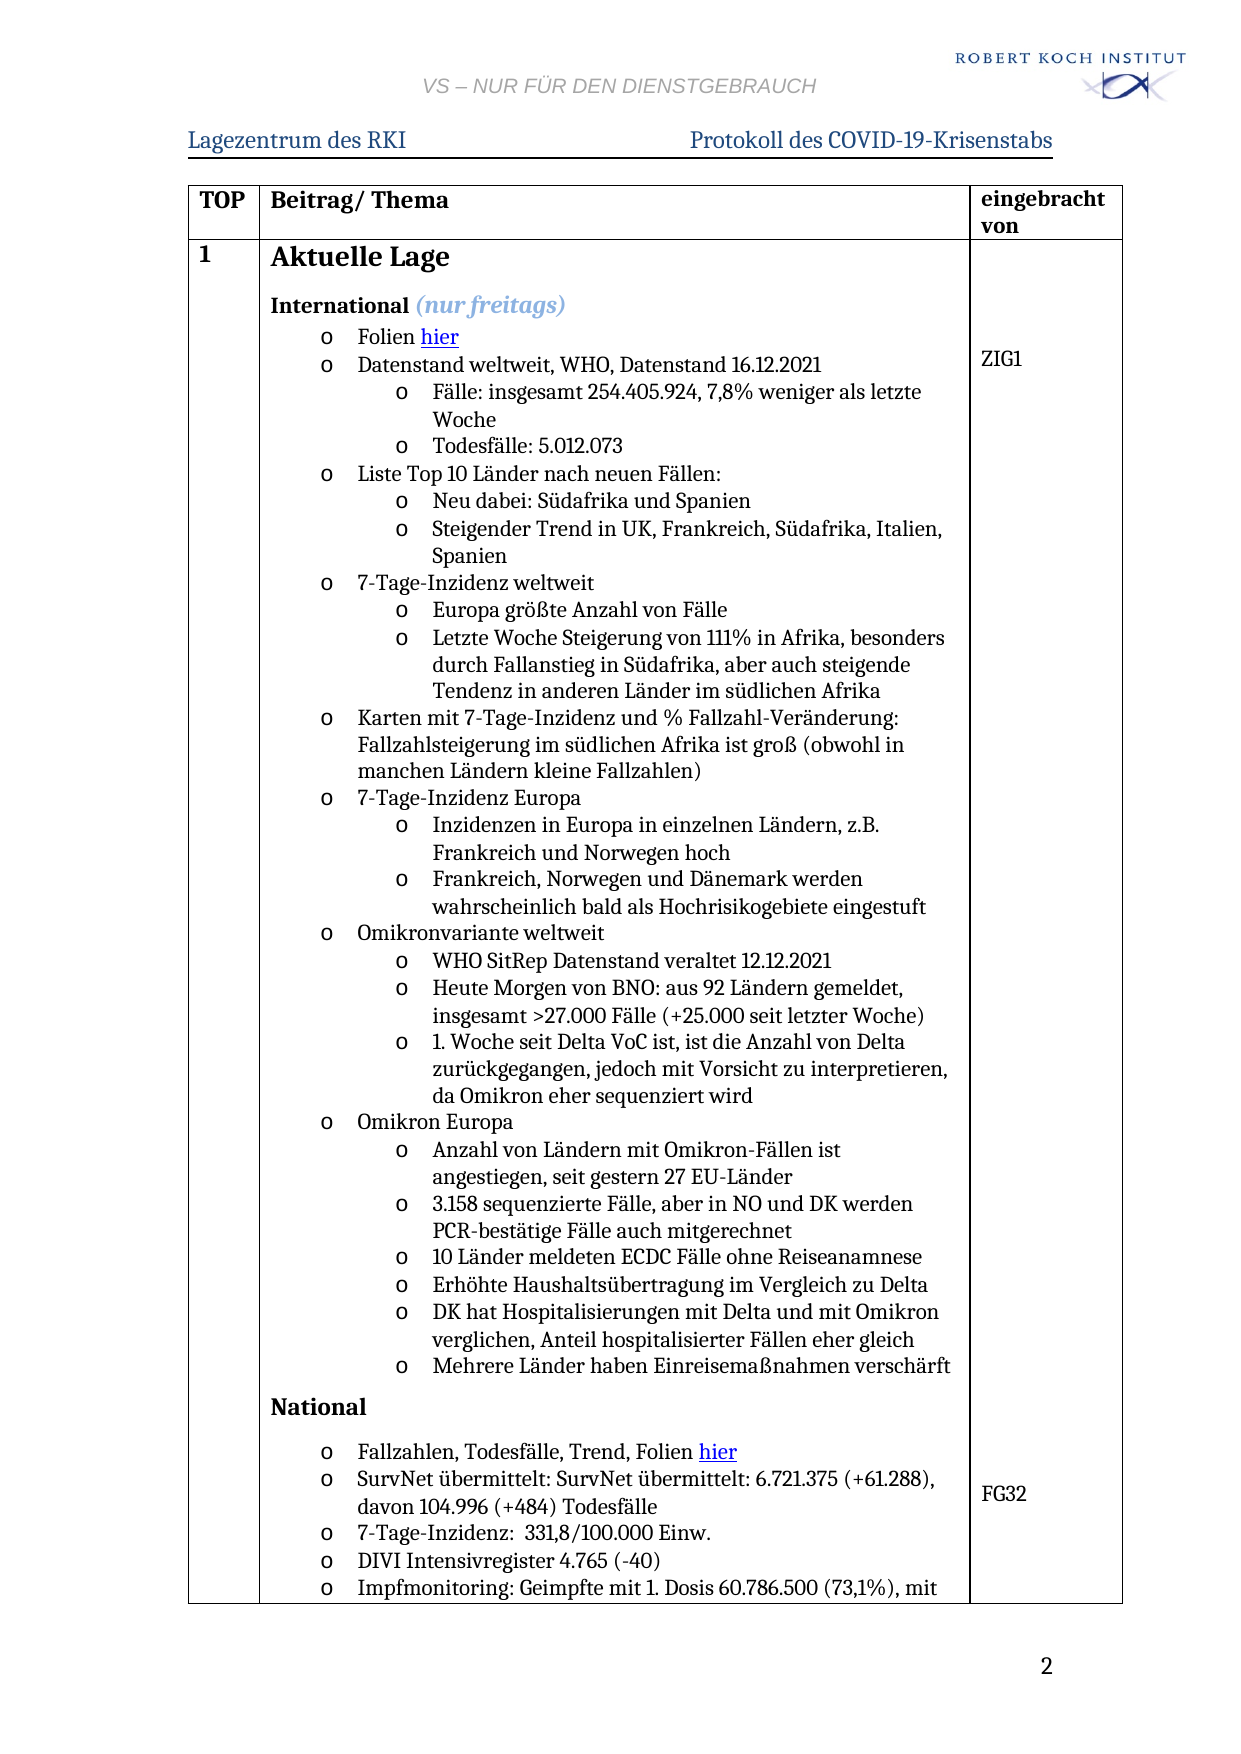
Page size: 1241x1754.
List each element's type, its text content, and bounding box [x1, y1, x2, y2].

table_header TOP [189, 186, 259, 239]
table_cell 1 [189, 240, 259, 1602]
table_cell ZIG1 FG32 P4 [971, 240, 1122, 1602]
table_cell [260, 240, 969, 1602]
table_header Beitrag/ Thema [260, 186, 969, 239]
table_header eingebracht von [971, 186, 1122, 239]
picture [947, 28, 1207, 105]
